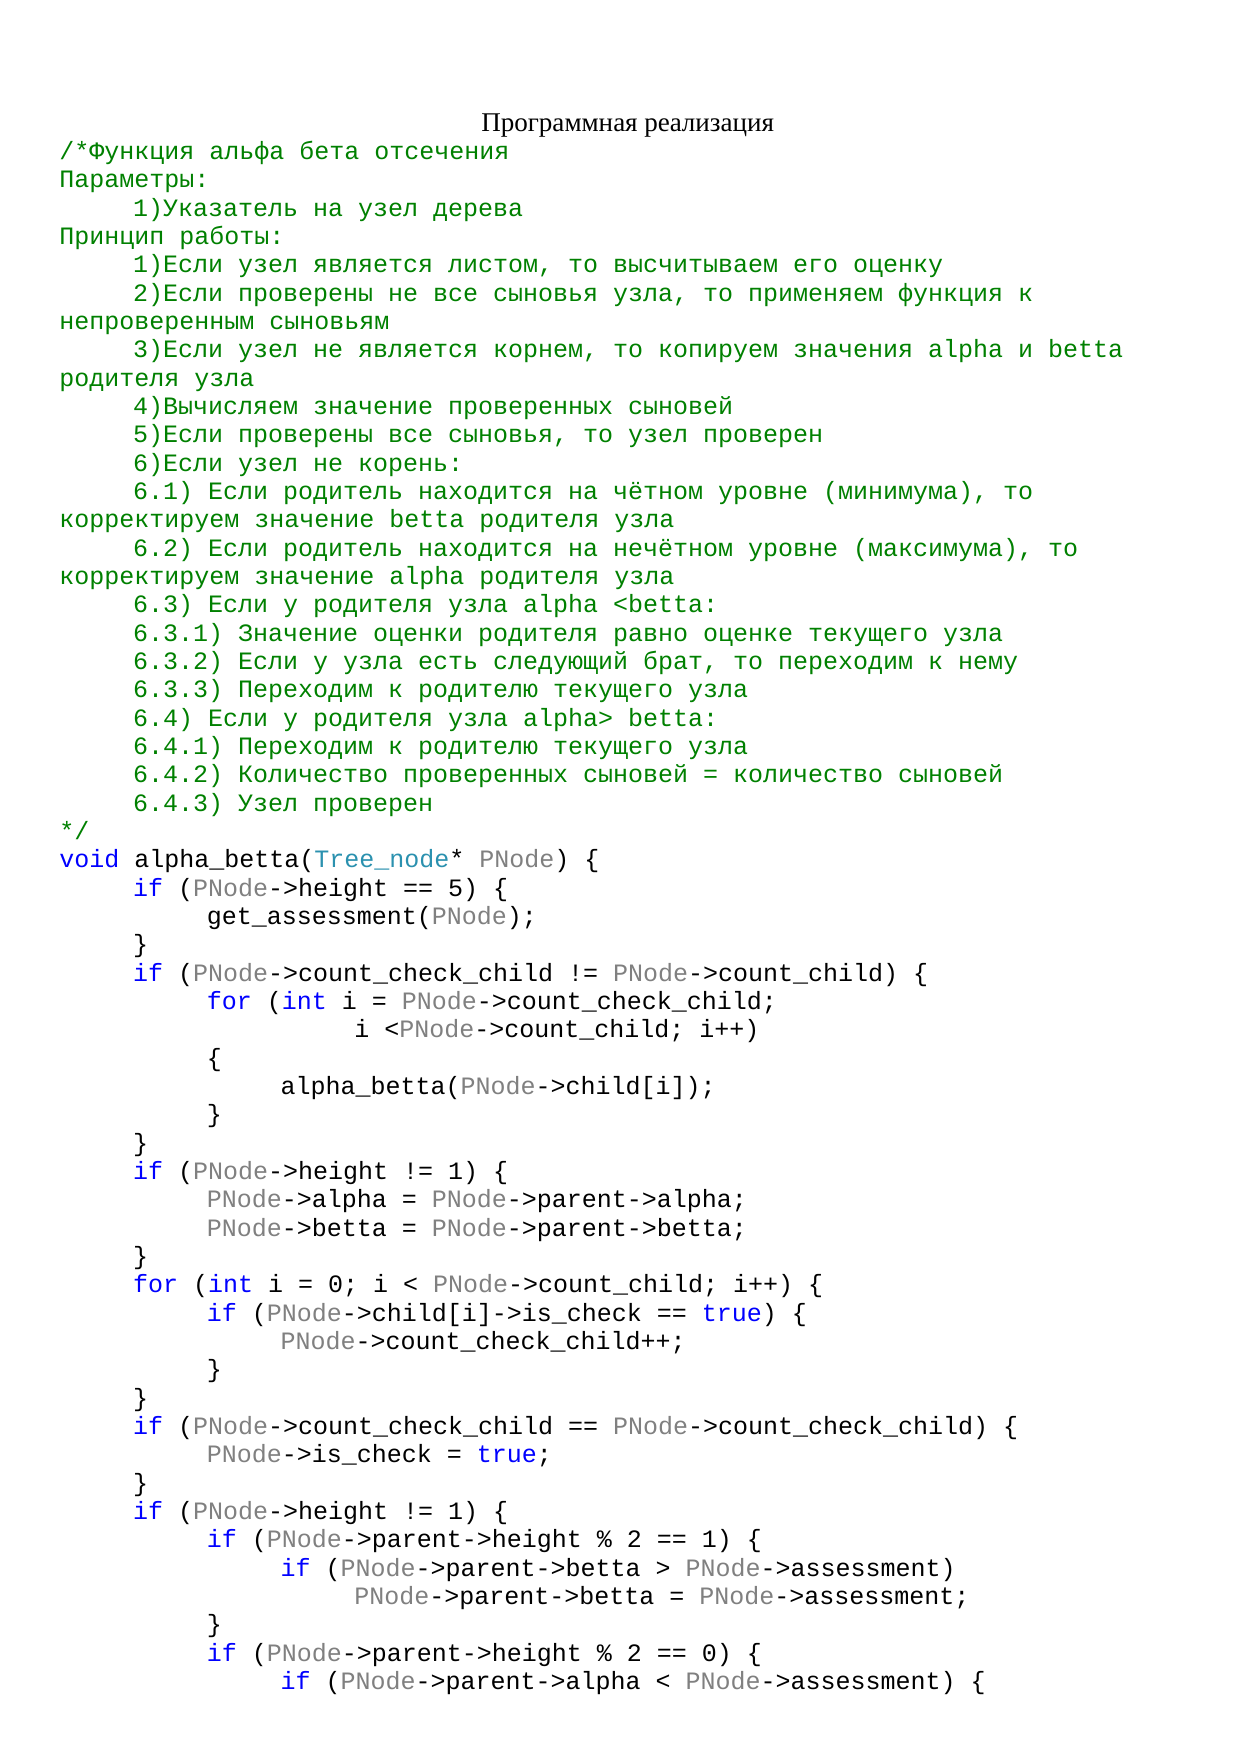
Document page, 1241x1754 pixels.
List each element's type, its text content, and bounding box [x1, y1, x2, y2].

text { [133, 1045, 1196, 1073]
text for (int i = 0; i < PNode->count_child; i++) { [59, 1272, 1196, 1300]
text 6)Если узел не корень: [59, 450, 1196, 478]
text } [59, 1470, 1196, 1498]
text } [59, 1130, 1196, 1158]
text /*Функция альфа бета отсечения [59, 138, 1196, 167]
text 6.4.1) Переходим к родителю текущего узла [59, 733, 1196, 762]
text 6.4.3) Узел проверен [59, 790, 1196, 818]
text 6.2) Если родитель находится на нечётном уровне (максимума), то корректируем значение alpha родителя узла [59, 535, 1196, 592]
text } [59, 1385, 1196, 1413]
text } [59, 932, 1196, 960]
text alpha_betta(PNode->child[i]); [59, 1073, 1196, 1102]
text 3)Если узел не является корнем, то копируем значения alpha и betta родителя узла [59, 337, 1196, 393]
text 6.4.2) Количество проверенных сыновей = количество сыновей [59, 762, 1196, 790]
text PNode->is_check = true; [59, 1442, 1196, 1470]
text 6.3.1) Значение оценки родителя равно оценке текущего узла [59, 620, 1196, 648]
text 1)Указатель на узел дерева [59, 195, 1196, 223]
text } [59, 1357, 1196, 1385]
text for (int i = PNode->count_check_child; [59, 988, 1196, 1017]
text if (PNode->count_check_child != PNode->count_child) { [59, 960, 1196, 988]
text 1)Если узел является листом, то высчитываем его оценку [59, 252, 1196, 280]
text 6.3) Если у родителя узла alpha <betta: [59, 592, 1196, 620]
text if (PNode->height != 1) { [59, 1498, 1196, 1527]
text 6.1) Если родитель находится на чётном уровне (минимума), то корректируем значение betta родителя узла [59, 478, 1196, 535]
text PNode->parent->betta = PNode->assessment; [59, 1583, 1196, 1612]
text 6.4) Если у родителя узла alpha> betta: [59, 705, 1196, 733]
text 2)Если проверены не все сыновья узла, то применяем функция к непроверенным сыновьям [59, 280, 1196, 337]
text 6.3.2) Если у узла есть следующий брат, то переходим к нему [59, 648, 1196, 677]
subtitle Программная реализация [59, 106, 1196, 137]
text PNode->count_check_child++; [59, 1328, 1196, 1357]
text if (PNode->child[i]->is_check == true) { [59, 1300, 1196, 1328]
text Принцип работы: [59, 223, 1196, 252]
text if (PNode->count_check_child == PNode->count_check_child) { [59, 1413, 1196, 1442]
text if (PNode->height == 5) { [59, 875, 1196, 903]
text PNode->betta = PNode->parent->betta; [59, 1215, 1196, 1243]
text } [59, 1102, 1196, 1130]
text if (PNode->height != 1) { [59, 1158, 1196, 1187]
text Параметры: [59, 167, 1196, 195]
text 4)Вычисляем значение проверенных сыновей [59, 393, 1196, 422]
text PNode->alpha = PNode->parent->alpha; [59, 1187, 1196, 1215]
text get_assessment(PNode); [59, 903, 1196, 932]
text 5)Если проверены все сыновья, то узел проверен [59, 422, 1196, 450]
text } [59, 1612, 1196, 1640]
text if (PNode->parent->betta > PNode->assessment) [59, 1555, 1196, 1583]
text 6.3.3) Переходим к родителю текущего узла [59, 677, 1196, 705]
text if (PNode->parent->alpha < PNode->assessment) { [59, 1668, 1196, 1697]
text if (PNode->parent->height % 2 == 1) { [59, 1527, 1196, 1555]
text */ [59, 818, 1196, 847]
text i <PNode->count_child; i++) [280, 1017, 1196, 1045]
text if (PNode->parent->height % 2 == 0) { [59, 1640, 1196, 1668]
text } [59, 1243, 1196, 1272]
text void alpha_betta(Tree_node* PNode) { [59, 847, 1196, 875]
